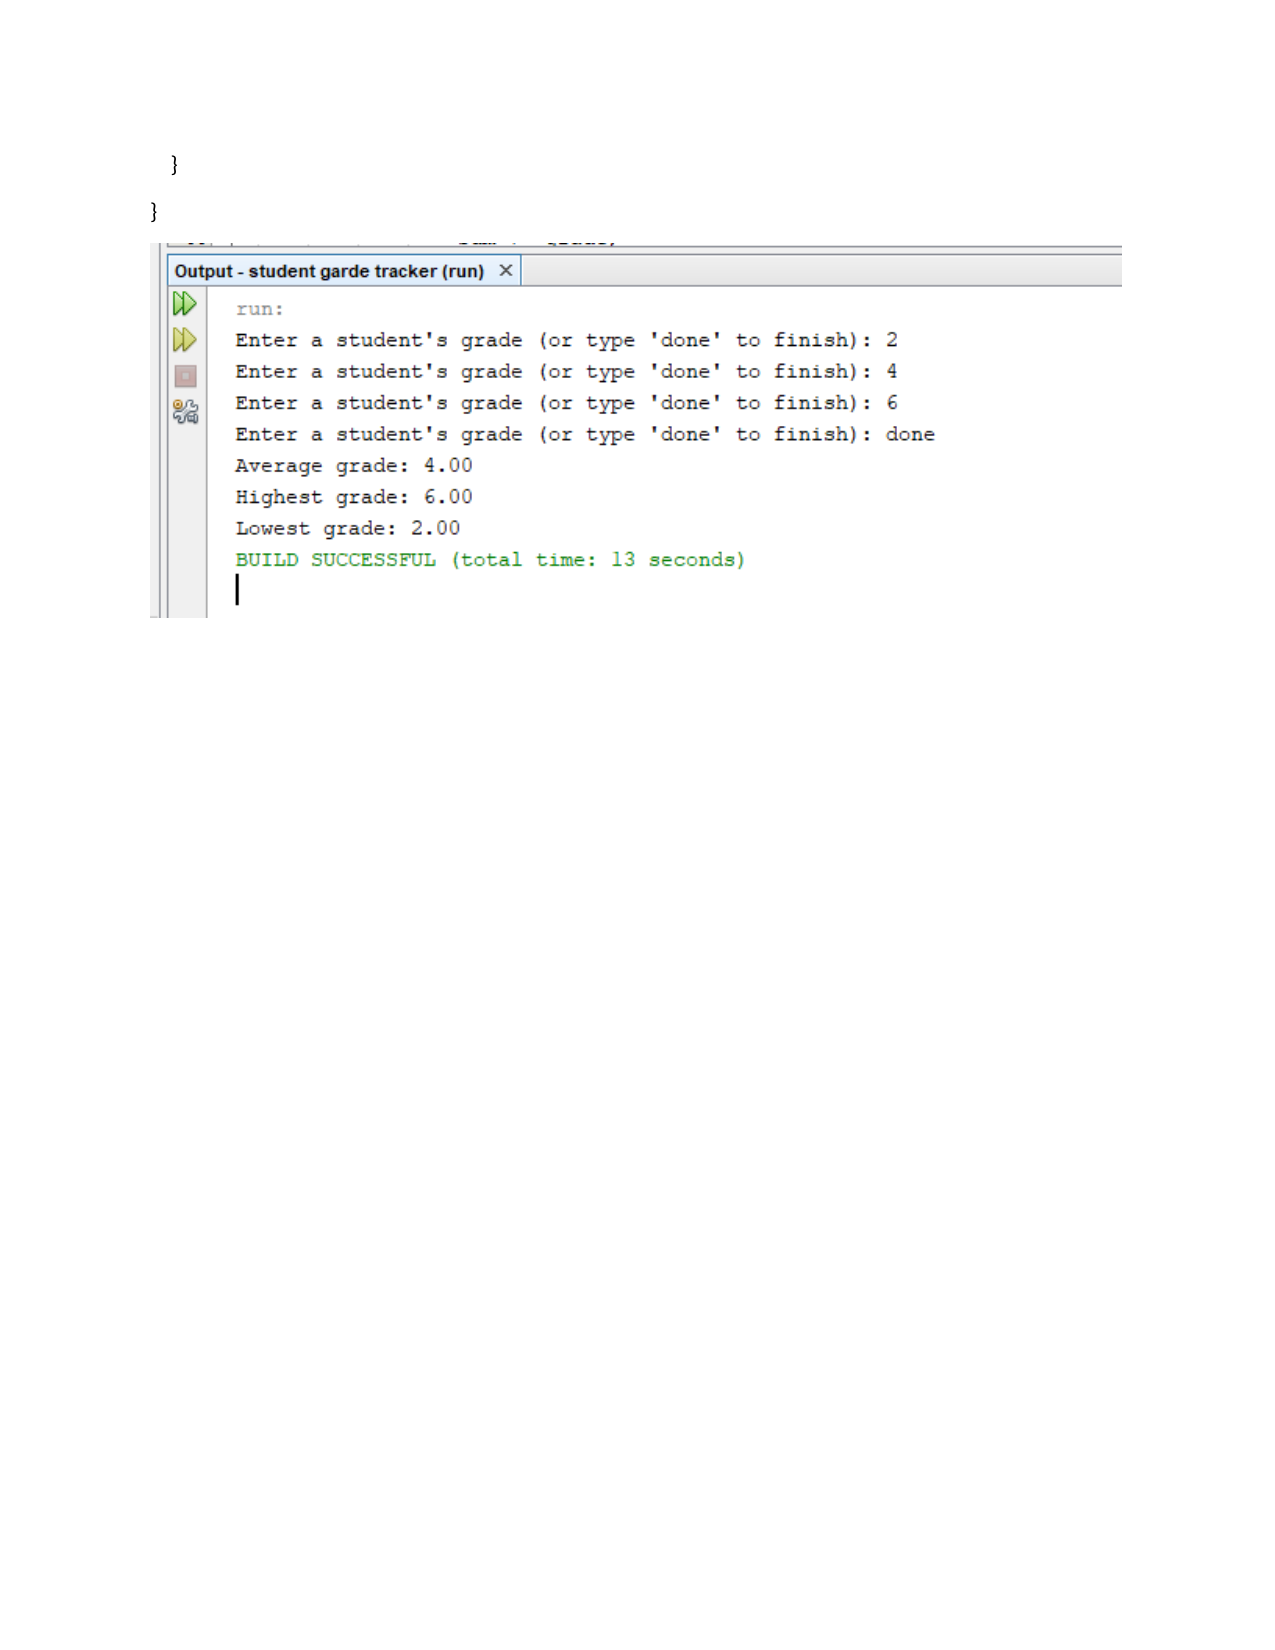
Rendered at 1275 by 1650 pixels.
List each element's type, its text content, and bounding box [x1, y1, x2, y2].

text } [150, 197, 1125, 225]
picture [150, 243, 1122, 618]
text } [150, 150, 1125, 178]
